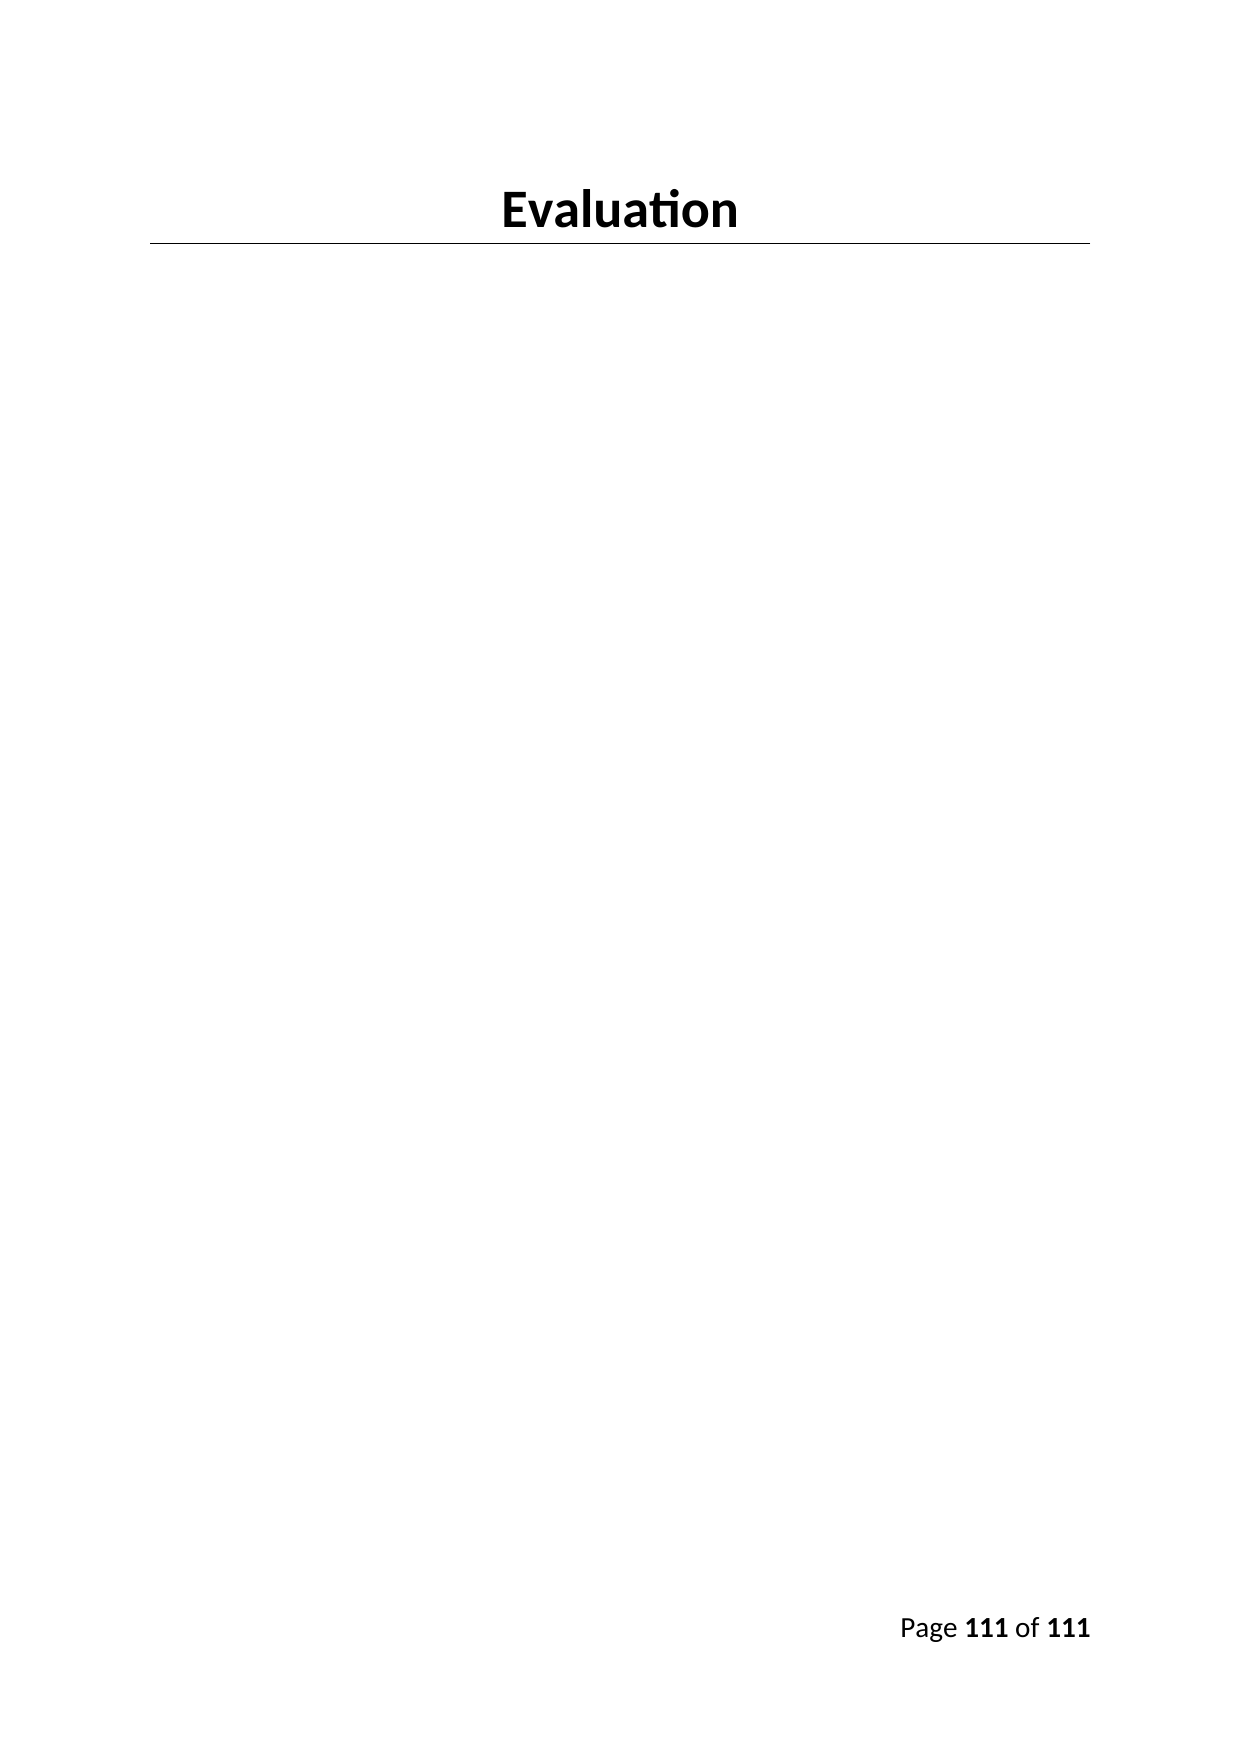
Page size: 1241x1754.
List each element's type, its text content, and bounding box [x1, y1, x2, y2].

subtitle Evaluation [150, 175, 1090, 243]
